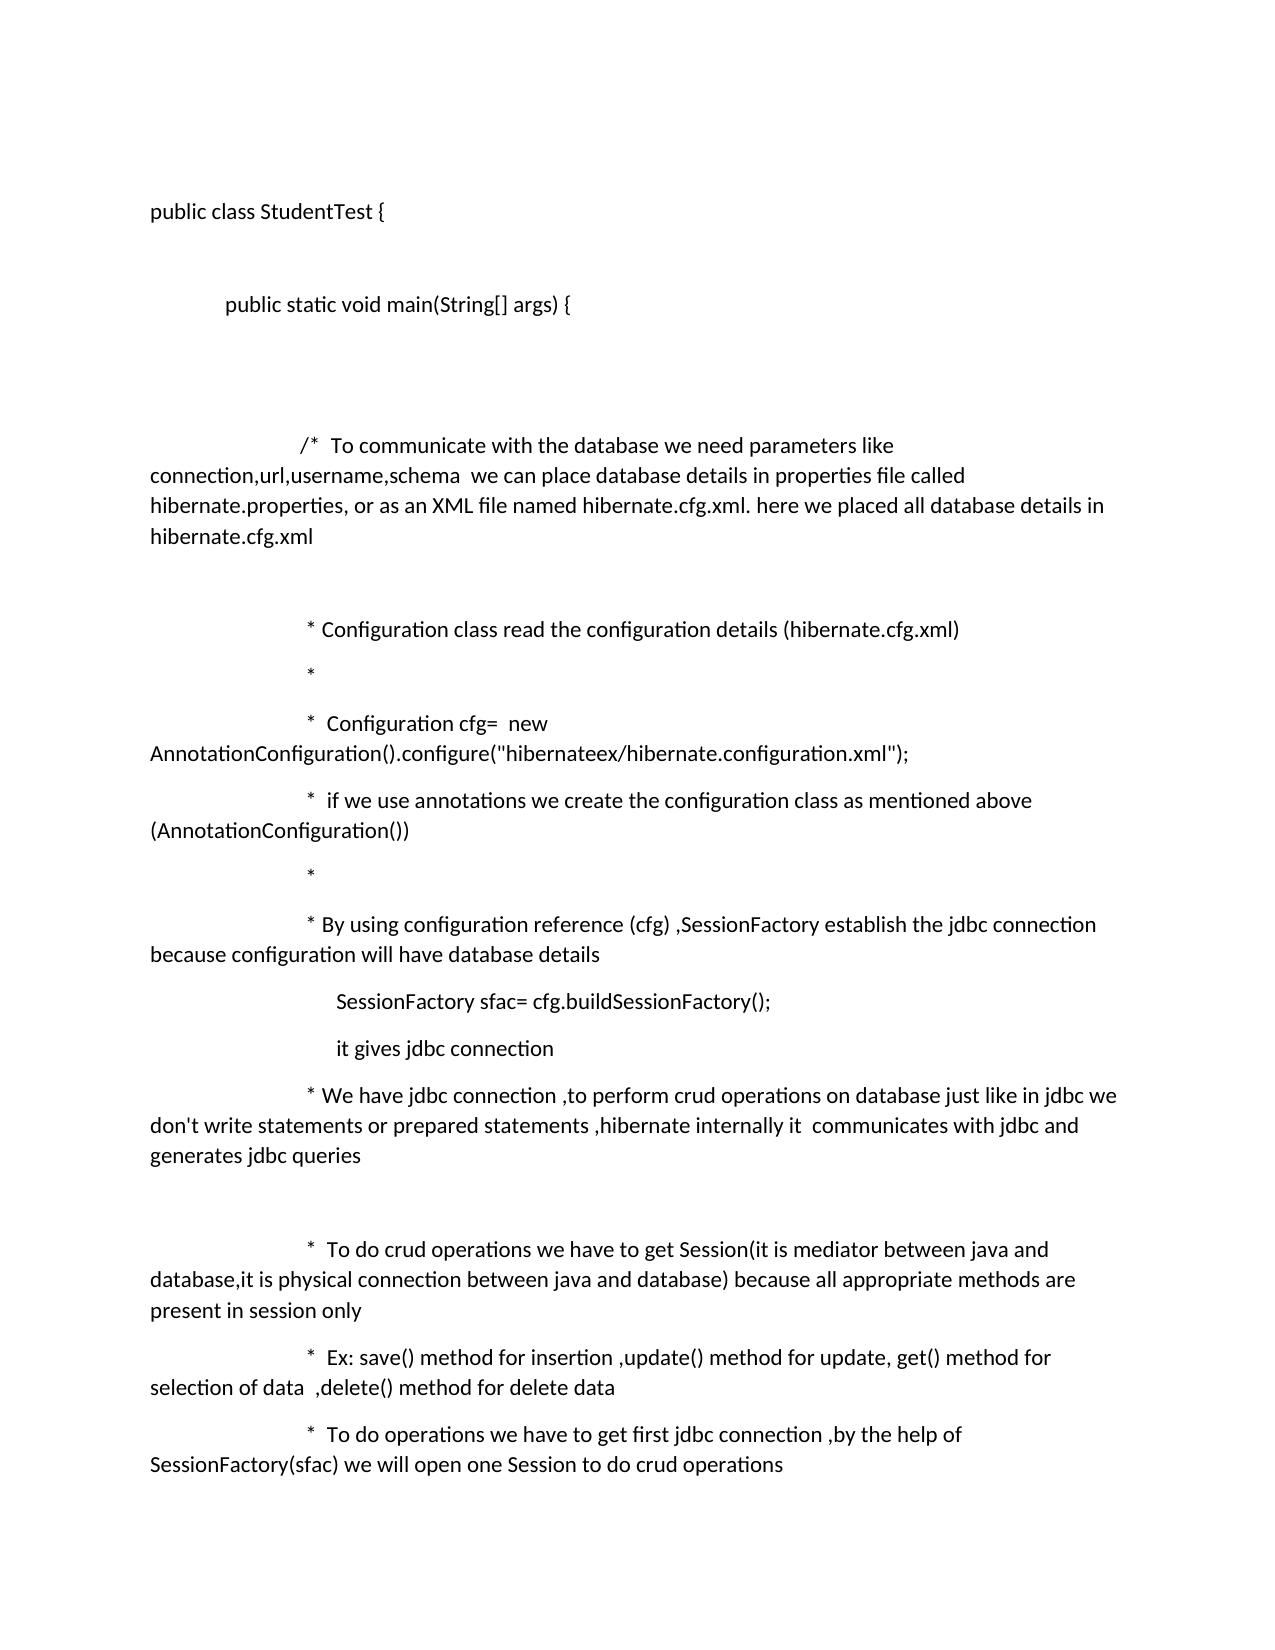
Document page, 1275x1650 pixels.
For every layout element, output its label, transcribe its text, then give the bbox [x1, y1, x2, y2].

text /* To communicate with the database we need parameters like connection,url,username,schema we can place database details in properties file called hibernate.properties, or as an XML file named hibernate.cfg.xml. here we placed all database details in hibernate.cfg.xml [150, 431, 1125, 550]
text public class StudentTest { [150, 197, 1125, 225]
text * Configuration cfg= new AnnotationConfiguration().configure("hibernateex/hibernate.configuration.xml"); [150, 709, 1125, 768]
text * To do crud operations we have to get Session(it is mediator between java and database,it is physical connection between java and database) because all appropriate methods are present in session only [150, 1235, 1125, 1324]
text it gives jdbc connection [150, 1034, 1125, 1062]
text * Configuration class read the configuration details (hibernate.cfg.xml) [150, 616, 1125, 644]
text * [150, 863, 1125, 892]
text * [150, 662, 1125, 691]
text * To do operations we have to get first jdbc connection ,by the help of SessionFactory(sfac) we will open one Session to do crud operations [150, 1420, 1125, 1478]
text * if we use annotations we create the configuration class as mentioned above (AnnotationConfiguration()) [150, 786, 1125, 845]
text * By using configuration reference (cfg) ,SessionFactory establish the jdbc connection because configuration will have database details [150, 910, 1125, 969]
text public static void main(String[] args) { [150, 291, 1125, 319]
text SessionFactory sfac= cfg.buildSessionFactory(); [150, 987, 1125, 1016]
text * Ex: save() method for insertion ,update() method for update, get() method for selection of data ,delete() method for delete data [150, 1343, 1125, 1401]
text * We have jdbc connection ,to perform crud operations on database just like in jdbc we don't write statements or prepared statements ,hibernate internally it communicates with jdbc and generates jdbc queries [150, 1081, 1125, 1170]
